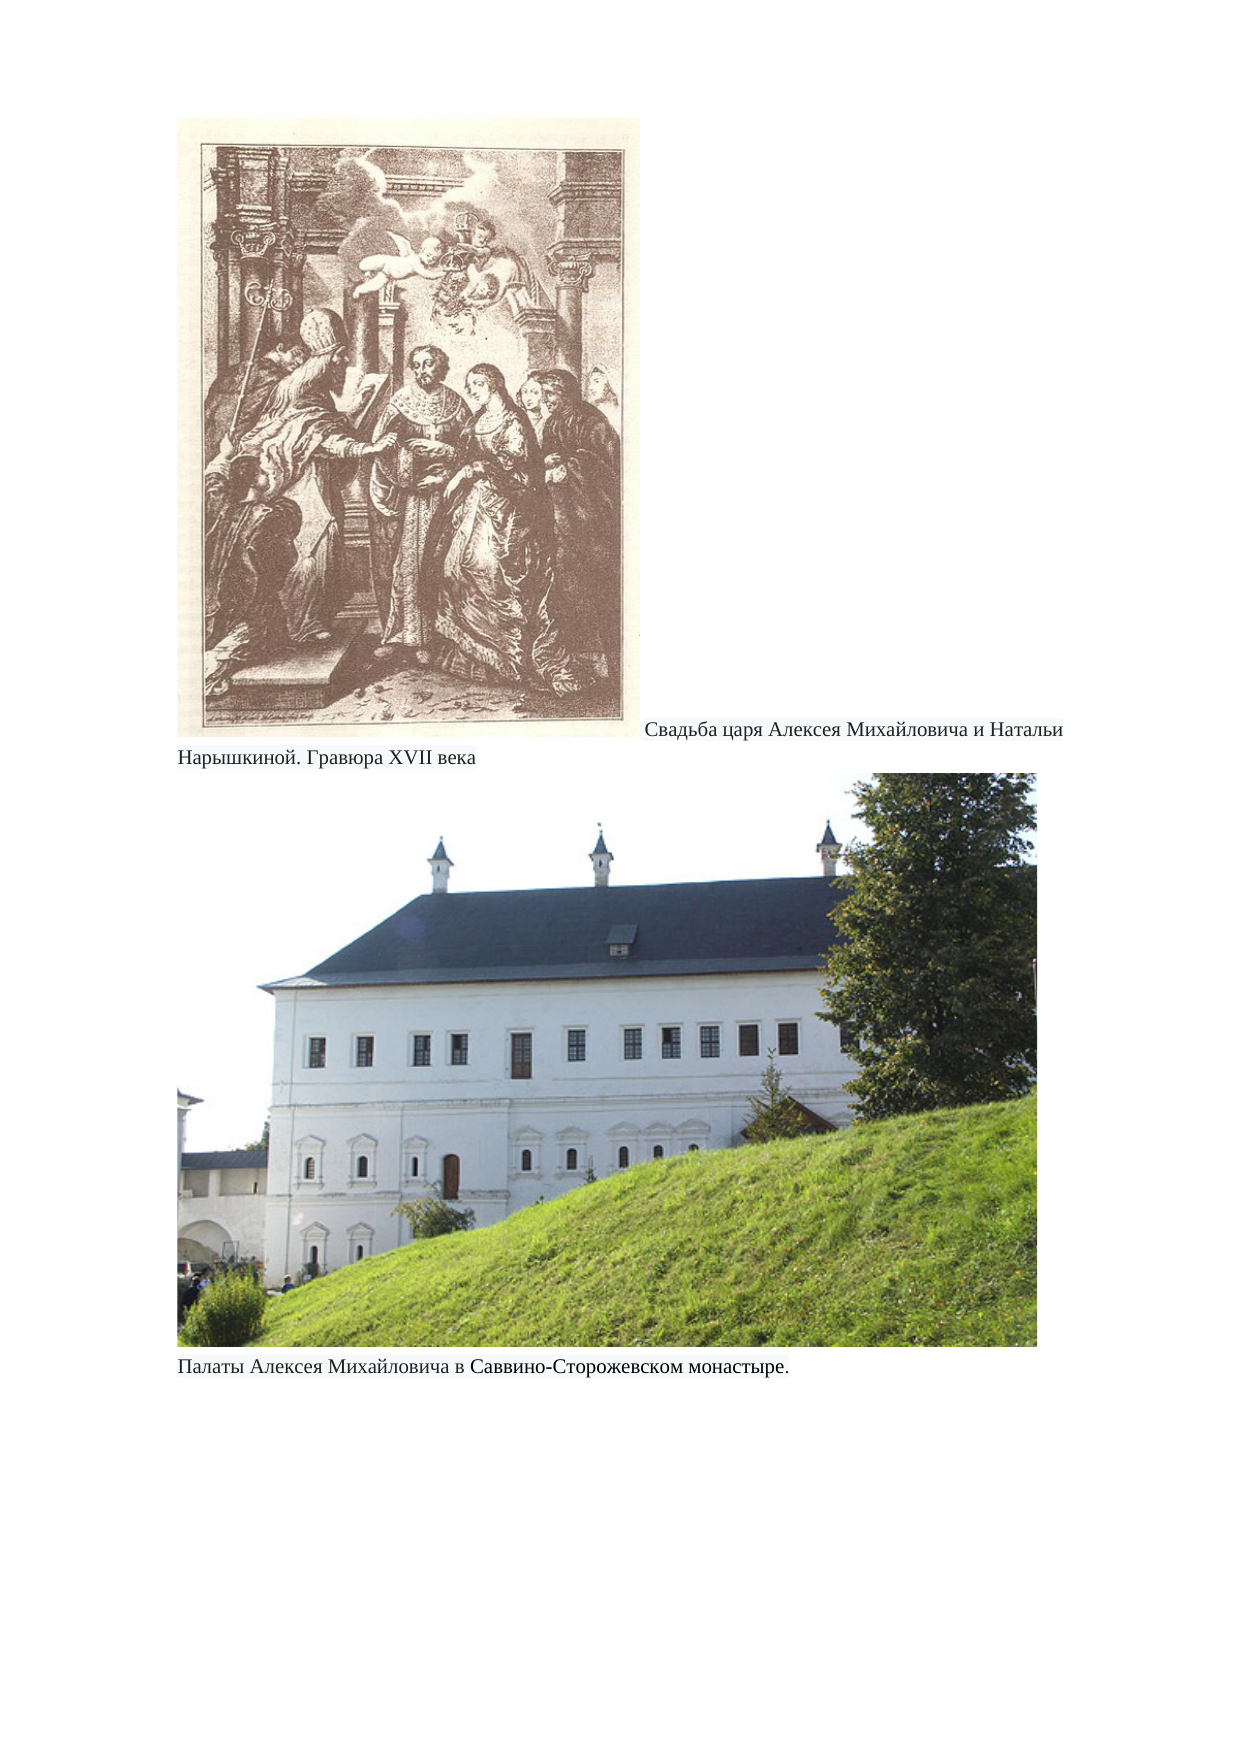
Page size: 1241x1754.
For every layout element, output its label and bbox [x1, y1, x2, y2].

picture [177, 118, 640, 737]
text [177, 118, 1152, 1410]
picture [177, 773, 1038, 1347]
